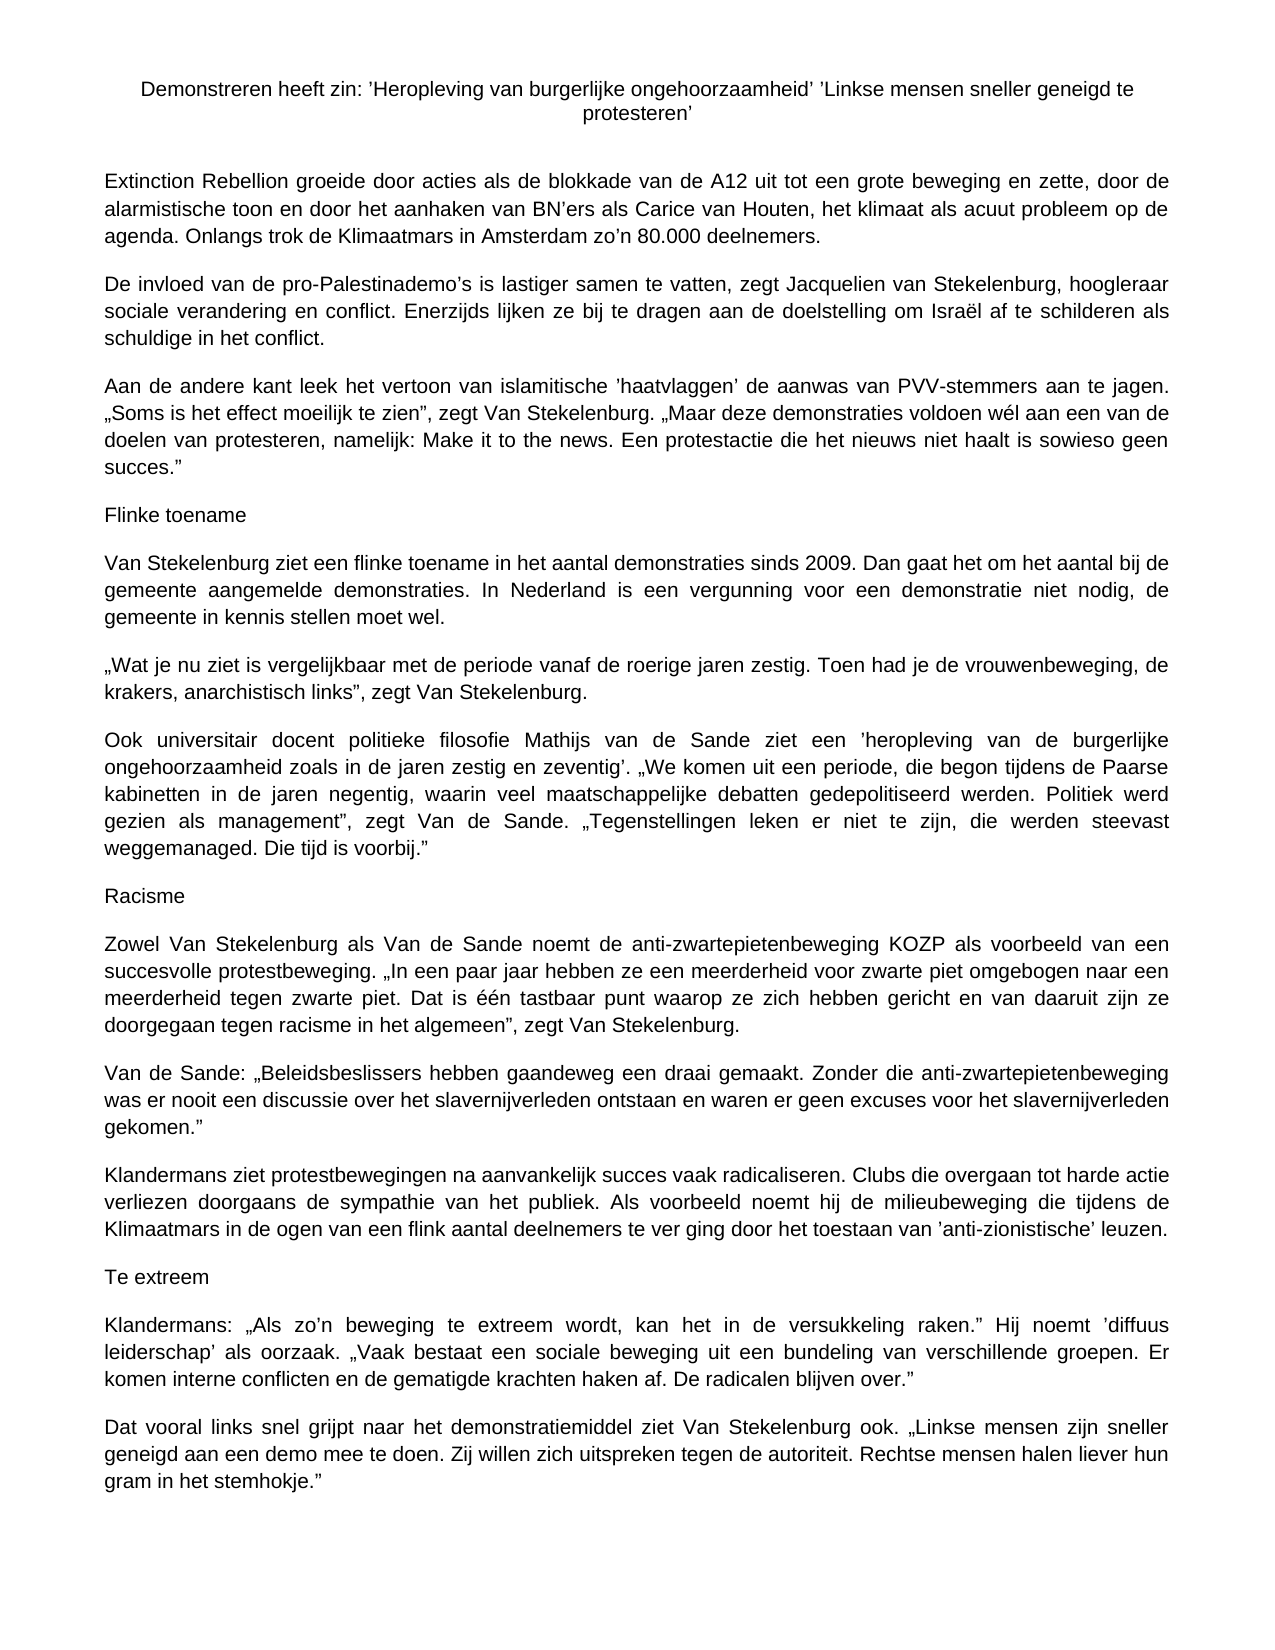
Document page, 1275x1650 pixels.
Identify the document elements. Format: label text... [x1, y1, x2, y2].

text Klandermans: „Als zo’n beweging te extreem wordt, kan het in de versukkeling raken.” Hij noemt ’diffuus leiderschap’ als oorzaak. „Vaak bestaat een sociale beweging uit een bundeling van verschillende groepen. Er komen interne conflicten en de gematigde krachten haken af. De radicalen blijven over.” [104, 1310, 1171, 1391]
text De invloed van de pro-Palestinademo’s is lastiger samen te vatten, zegt Jacquelien van Stekelenburg, hoogleraar sociale verandering en conflict. Enerzijds lijken ze bij te dragen aan de doelstelling om Israël af te schilderen als schuldige in het conflict. [104, 268, 1171, 349]
text „Wat je nu ziet is vergelijkbaar met de periode vanaf de roerige jaren zestig. Toen had je de vrouwenbeweging, de krakers, anarchistisch links”, zegt Van Stekelenburg. [104, 649, 1171, 704]
text Van Stekelenburg ziet een flinke toename in het aantal demonstraties sinds 2009. Dan gaat het om het aantal bij de gemeente aangemelde demonstraties. In Nederland is een vergunning voor een demonstratie niet nodig, de gemeente in kennis stellen moet wel. [104, 547, 1171, 629]
text Racisme [104, 881, 1171, 908]
text Flinke toename [104, 499, 1171, 527]
text Van de Sande: „Beleidsbeslissers hebben gaandeweg een draai gemaakt. Zonder die anti-zwartepietenbeweging was er nooit een discussie over het slavernijverleden ontstaan en waren er geen excuses voor het slavernijverleden gekomen.” [104, 1058, 1171, 1139]
text Te extreem [104, 1262, 1171, 1289]
text Ook universitair docent politieke filosofie Mathijs van de Sande ziet een ’heropleving van de burgerlijke ongehoorzaamheid zoals in de jaren zestig en zeventig’. „We komen uit een periode, die begon tijdens de Paarse kabinetten in de jaren negentig, waarin veel maatschappelijke debatten gedepolitiseerd werden. Politiek werd gezien als management”, zegt Van de Sande. „Tegenstellingen leken er niet te zijn, die werden steevast weggemanaged. Die tijd is voorbij.” [104, 724, 1171, 860]
text Extinction Rebellion groeide door acties als de blokkade van de A12 uit tot een grote beweging en zette, door de alarmistische toon en door het aanhaken van BN’ers als Carice van Houten, het klimaat als acuut probleem op de agenda. Onlangs trok de Klimaatmars in Amsterdam zo’n 80.000 deelnemers. [104, 166, 1171, 247]
text Dat vooral links snel grijpt naar het demonstratiemiddel ziet Van Stekelenburg ook. „Linkse mensen zijn sneller geneigd aan een demo mee te doen. Zij willen zich uitspreken tegen de autoriteit. Rechtse mensen halen liever hun gram in het stemhokje.” [104, 1412, 1171, 1493]
text Zowel Van Stekelenburg als Van de Sande noemt de anti-zwartepietenbeweging KOZP als voorbeeld van een succesvolle protestbeweging. „In een paar jaar hebben ze een meerderheid voor zwarte piet omgebogen naar een meerderheid tegen zwarte piet. Dat is één tastbaar punt waarop ze zich hebben gericht en van daaruit zijn ze doorgegaan tegen racisme in het algemeen”, zegt Van Stekelenburg. [104, 929, 1171, 1037]
text Aan de andere kant leek het vertoon van islamitische ’haatvlaggen’ de aanwas van PVV-stemmers aan te jagen. „Soms is het effect moeilijk te zien”, zegt Van Stekelenburg. „Maar deze demonstraties voldoen wél aan een van de doelen van protesteren, namelijk: Make it to the news. Een protestactie die het nieuws niet haalt is sowieso geen succes.” [104, 370, 1171, 479]
text Klandermans ziet protestbewegingen na aanvankelijk succes vaak radicaliseren. Clubs die overgaan tot harde actie verliezen doorgaans de sympathie van het publiek. Als voorbeeld noemt hij de milieubeweging die tijdens de Klimaatmars in de ogen van een flink aantal deelnemers te ver ging door het toestaan van ’anti-zionistische’ leuzen. [104, 1160, 1171, 1241]
